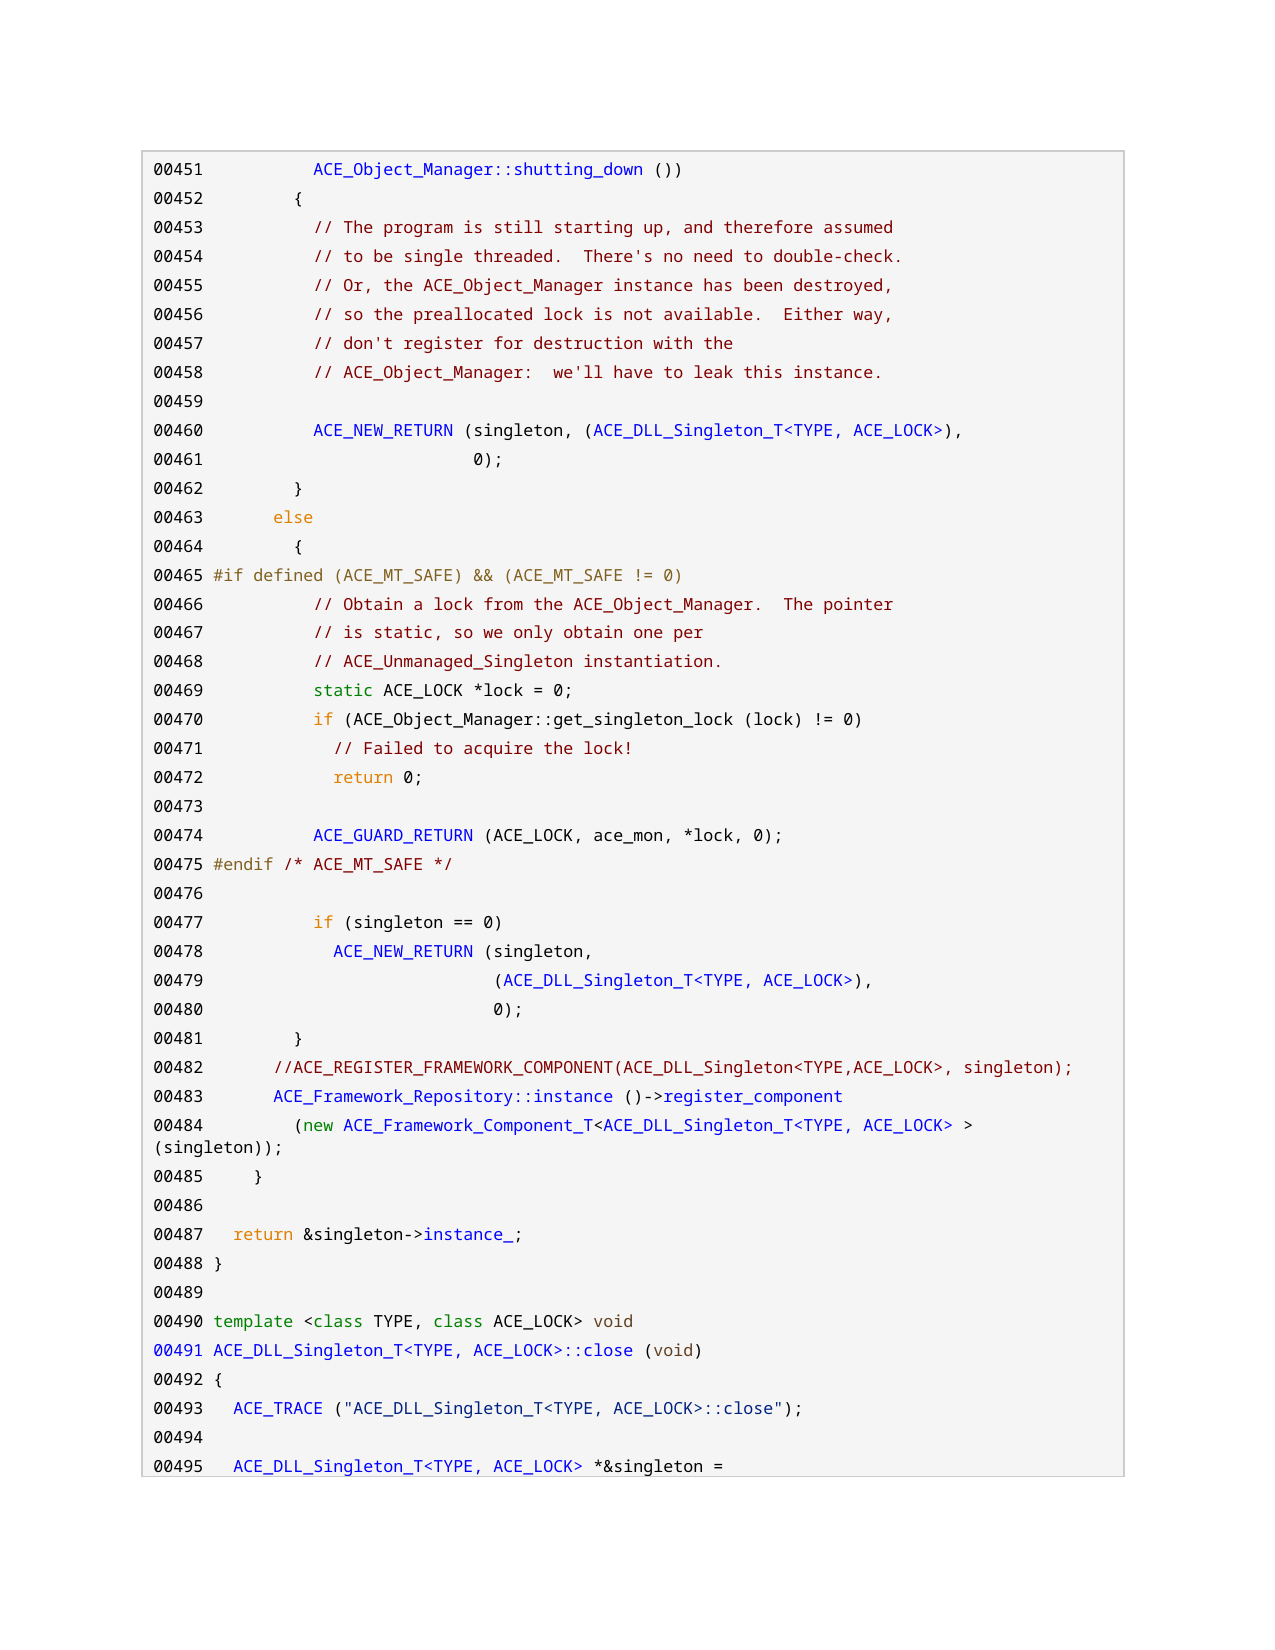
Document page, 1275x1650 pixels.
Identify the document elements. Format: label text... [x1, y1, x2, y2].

text 00452 { [143, 179, 1123, 208]
text 00464 { [143, 526, 1123, 555]
text 00466 // Obtain a lock from the ACE_Object_Manager. The pointer [143, 584, 1123, 613]
text 00454 // to be single threaded. There's no need to double-check. [143, 237, 1123, 266]
text 00482 //ACE_REGISTER_FRAMEWORK_COMPONENT(ACE_DLL_Singleton<TYPE,ACE_LOCK>, singleton); [143, 1048, 1123, 1077]
text 00468 // ACE_Unmanaged_Singleton instantiation. [143, 642, 1123, 671]
text 00493 ACE_TRACE ("ACE_DLL_Singleton_T<TYPE, ACE_LOCK>::close"); [143, 1389, 1123, 1418]
text 00473 [143, 787, 1123, 816]
text 00490 template <class TYPE, class ACE_LOCK> void [143, 1302, 1123, 1331]
text 00485 } [143, 1157, 1123, 1186]
text 00480 0); [143, 990, 1123, 1019]
text 00495 ACE_DLL_Singleton_T<TYPE, ACE_LOCK> *&singleton = [143, 1447, 1123, 1476]
text 00476 [143, 874, 1123, 903]
text 00461 0); [143, 439, 1123, 468]
text 00467 // is static, so we only obtain one per [143, 613, 1123, 642]
text 00487 return &singleton->instance_; [143, 1215, 1123, 1244]
text 00456 // so the preallocated lock is not available. Either way, [143, 295, 1123, 324]
text 00469 static ACE_LOCK *lock = 0; [143, 671, 1123, 700]
text 00494 [143, 1418, 1123, 1447]
text 00484 (new ACE_Framework_Component_T<ACE_DLL_Singleton_T<TYPE, ACE_LOCK> > (singleton)); [143, 1106, 1123, 1157]
text 00465 #if defined (ACE_MT_SAFE) && (ACE_MT_SAFE != 0) [143, 555, 1123, 584]
text 00483 ACE_Framework_Repository::instance ()->register_component [143, 1077, 1123, 1106]
text 00489 [143, 1273, 1123, 1302]
text 00459 [143, 382, 1123, 411]
text 00462 } [143, 468, 1123, 497]
text 00474 ACE_GUARD_RETURN (ACE_LOCK, ace_mon, *lock, 0); [143, 816, 1123, 845]
text 00460 ACE_NEW_RETURN (singleton, (ACE_DLL_Singleton_T<TYPE, ACE_LOCK>), [143, 411, 1123, 439]
text 00488 } [143, 1244, 1123, 1273]
text 00486 [143, 1186, 1123, 1215]
text 00471 // Failed to acquire the lock! [143, 729, 1123, 758]
text 00463 else [143, 497, 1123, 526]
text 00478 ACE_NEW_RETURN (singleton, [143, 932, 1123, 961]
text 00470 if (ACE_Object_Manager::get_singleton_lock (lock) != 0) [143, 700, 1123, 729]
text 00455 // Or, the ACE_Object_Manager instance has been destroyed, [143, 266, 1123, 295]
text 00457 // don't register for destruction with the [143, 324, 1123, 353]
text 00479 (ACE_DLL_Singleton_T<TYPE, ACE_LOCK>), [143, 961, 1123, 990]
text 00481 } [143, 1019, 1123, 1048]
text 00451 ACE_Object_Manager::shutting_down ()) [143, 152, 1123, 179]
text 00492 { [143, 1360, 1123, 1389]
text 00472 return 0; [143, 758, 1123, 787]
text 00477 if (singleton == 0) [143, 903, 1123, 932]
text 00475 #endif /* ACE_MT_SAFE */ [143, 845, 1123, 874]
text 00491 ACE_DLL_Singleton_T<TYPE, ACE_LOCK>::close (void) [143, 1331, 1123, 1360]
text 00458 // ACE_Object_Manager: we'll have to leak this instance. [143, 353, 1123, 382]
text 00453 // The program is still starting up, and therefore assumed [143, 208, 1123, 237]
